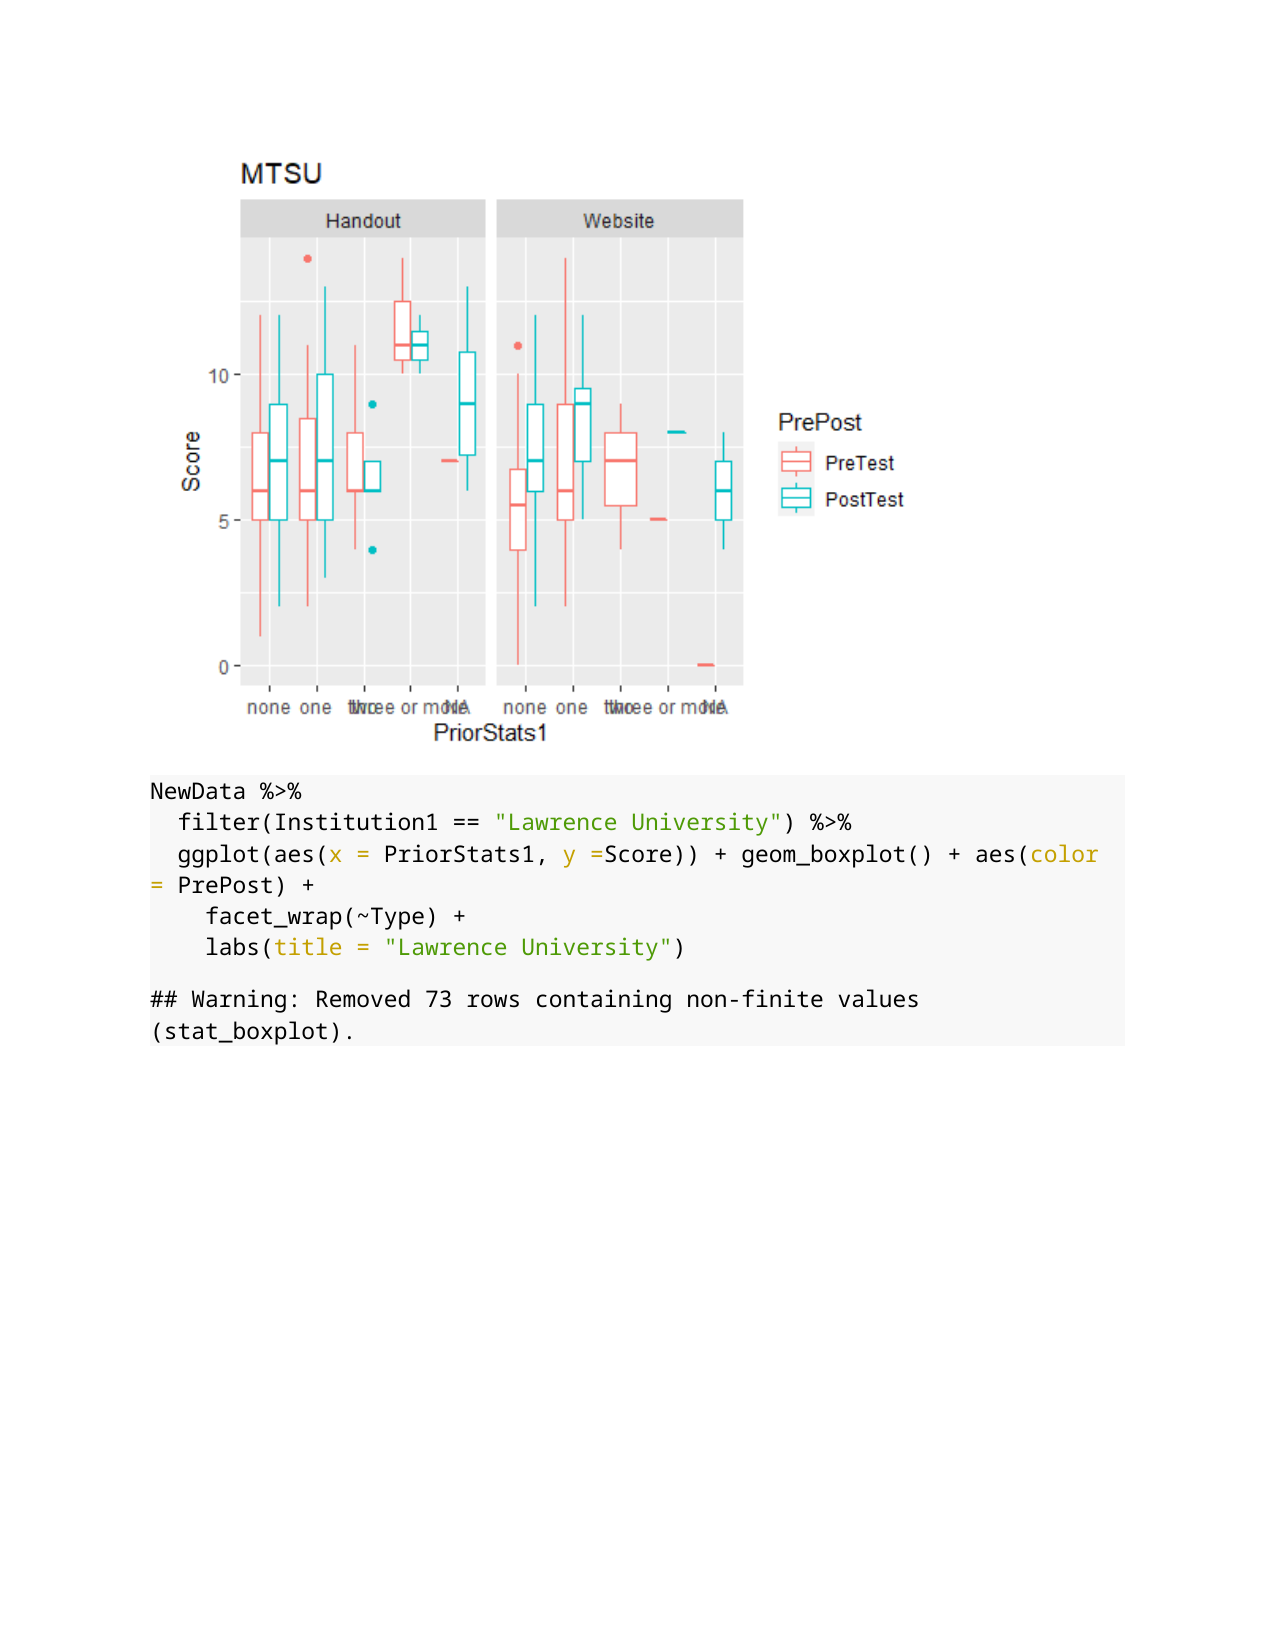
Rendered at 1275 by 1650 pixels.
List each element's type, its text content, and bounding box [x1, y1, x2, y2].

text NewData %>% filter(Institution1 == "Lawrence University") %>% ggplot(aes(x = PriorStats1, y =Score)) + geom_boxplot() + aes(color = PrePost) + facet_wrap(~Type) + labs(title = "Lawrence University") [301, 775, 1125, 963]
text ## Warning: Removed 73 rows containing non-finite values (stat_boxplot). [150, 983, 1125, 1046]
picture [168, 150, 927, 757]
